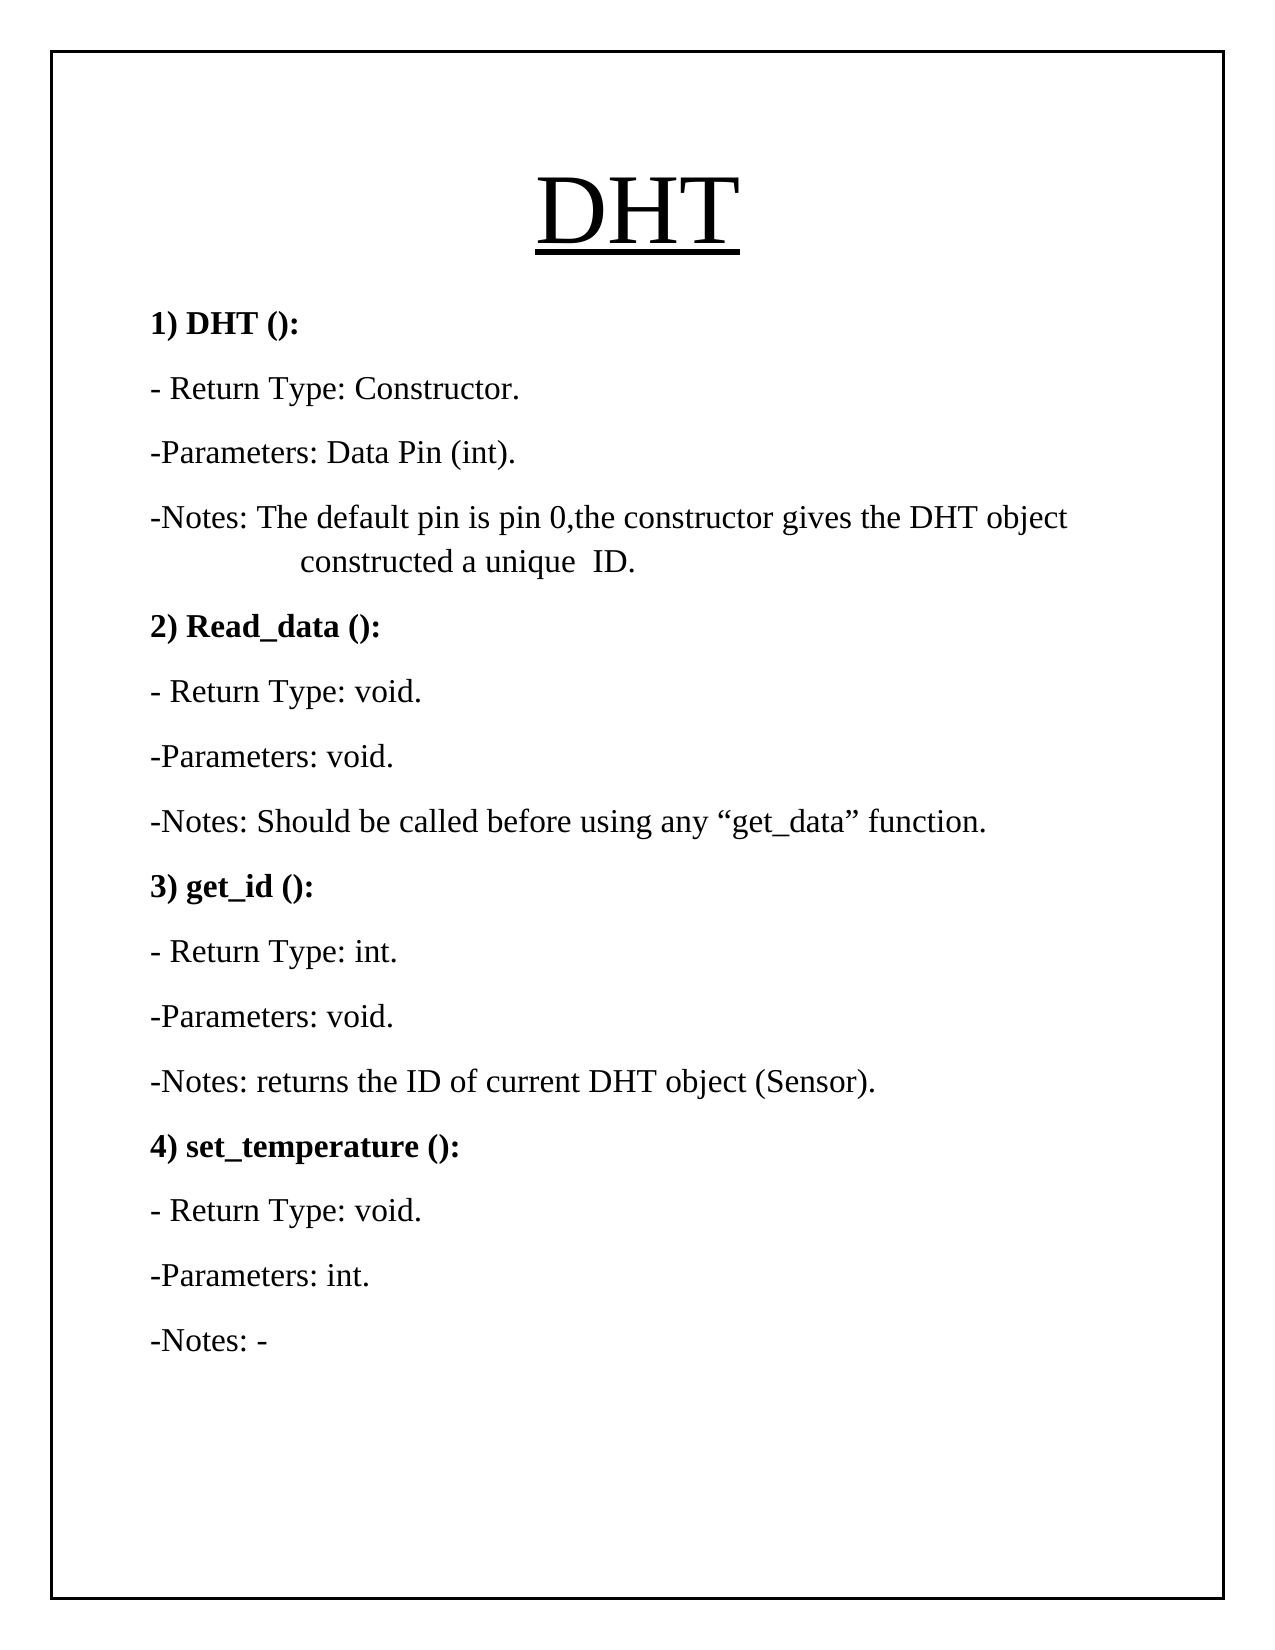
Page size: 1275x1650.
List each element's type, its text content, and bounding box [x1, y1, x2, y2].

text 3) get_id (): [150, 866, 1125, 904]
text -Notes: returns the ID of current DHT object (Sensor). [150, 1061, 1125, 1099]
text DHT [150, 150, 1125, 265]
text - Return Type: void. [150, 1191, 1125, 1229]
text -Parameters: void. [150, 736, 1125, 775]
text -Parameters: int. [150, 1256, 1125, 1294]
text 4) set_temperature (): [150, 1126, 1125, 1164]
text -Notes: The default pin is pin 0,the constructor gives the DHT object constructed a unique ID. [150, 498, 1125, 580]
text - Return Type: int. [150, 931, 1125, 969]
text -Parameters: Data Pin (int). [150, 433, 1125, 471]
text 2) Read_data (): [150, 607, 1125, 645]
text 1) DHT (): [150, 303, 1125, 341]
text - Return Type: Constructor. [150, 368, 1125, 406]
text - Return Type: void. [150, 672, 1125, 710]
text -Parameters: void. [150, 996, 1125, 1034]
text -Notes: - [150, 1321, 1125, 1359]
text -Notes: Should be called before using any “get_data” function. [150, 801, 1125, 840]
